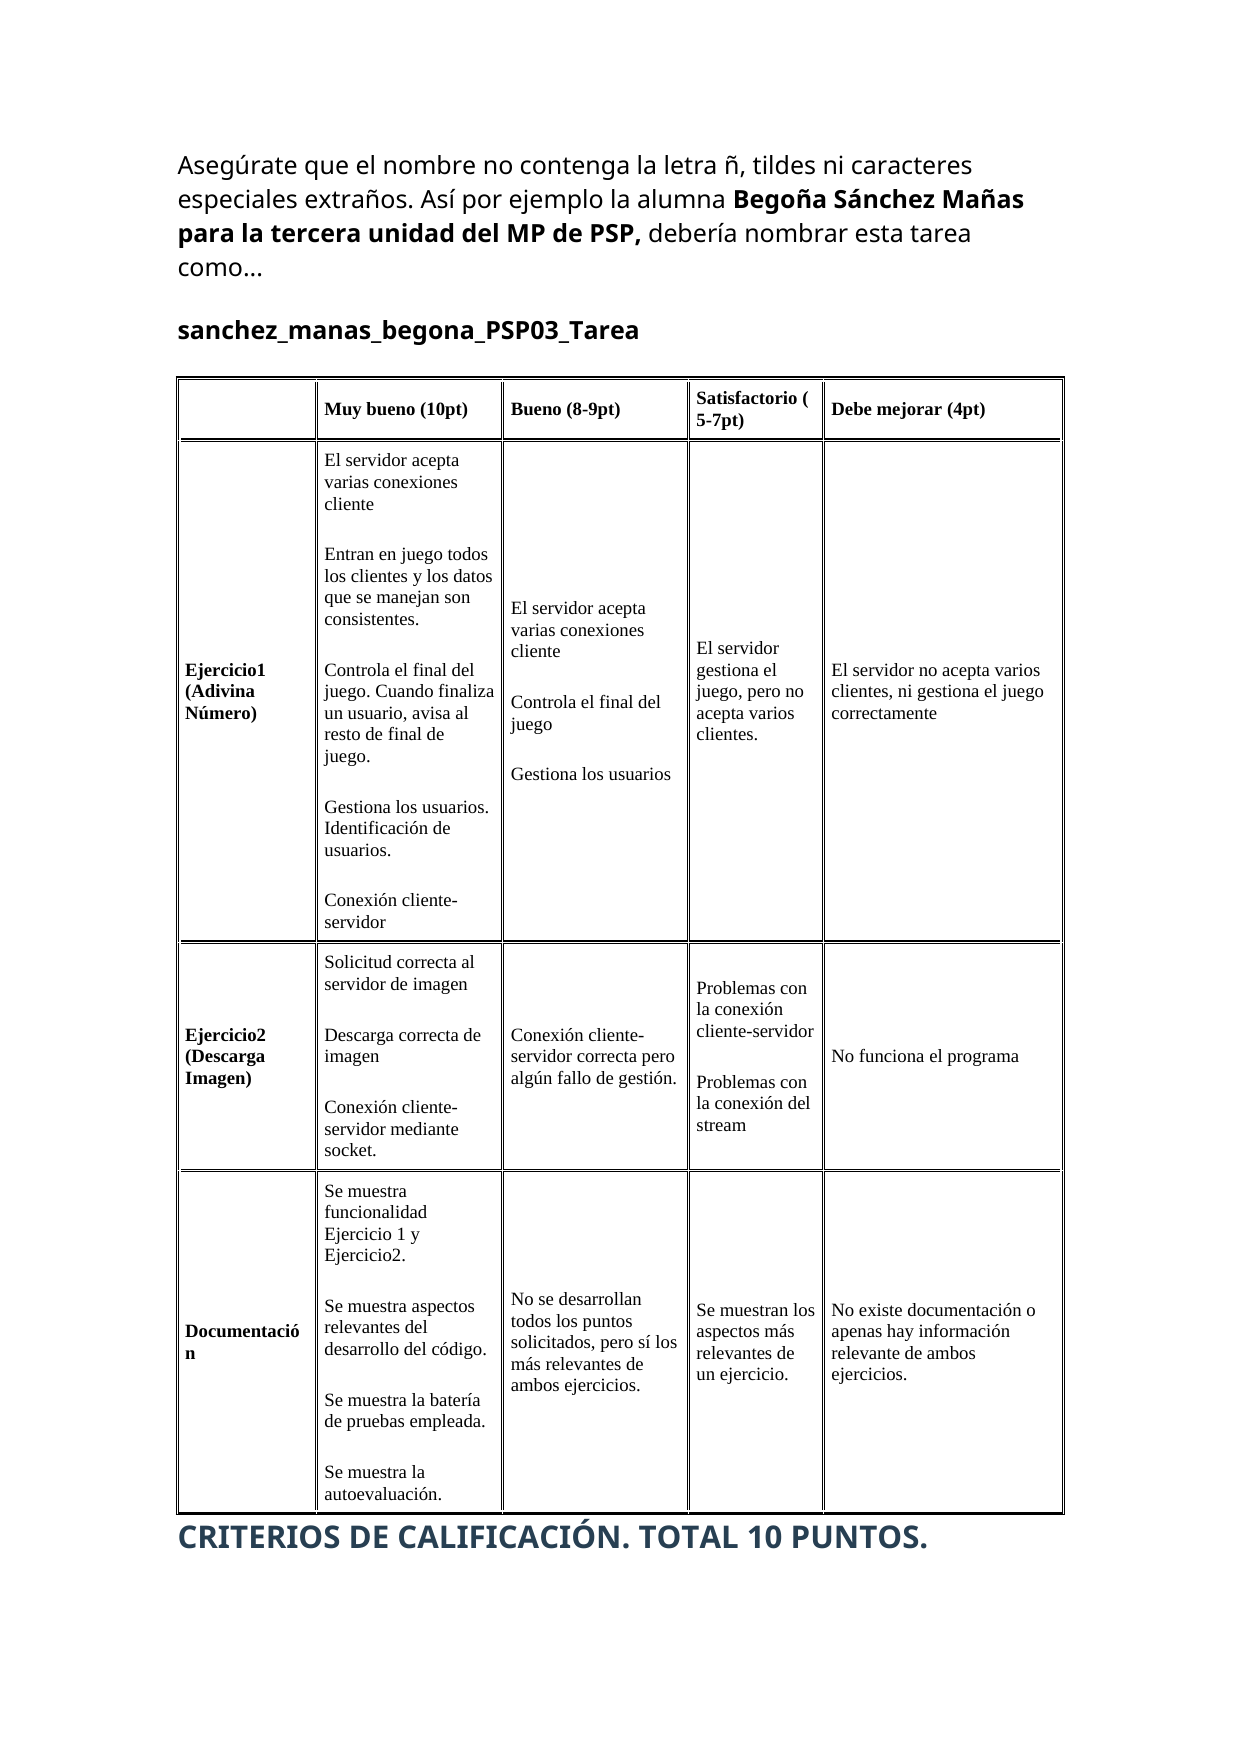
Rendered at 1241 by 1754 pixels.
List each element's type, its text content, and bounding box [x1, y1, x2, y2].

table_cell Se muestra funcionalidad Ejercicio 1 y Ejercicio2. Se muestra aspectos relevantes del desarrollo del código. Se muestra la batería de pruebas empleada. Se muestra la autoevaluación. [316, 1172, 503, 1512]
table_cell Conexión cliente-servidor correcta pero algún fallo de gestión. [504, 944, 687, 1168]
table_cell El servidor acepta varias conexiones cliente Controla el final del juego Gestiona los usuarios [504, 442, 687, 940]
table_header Debe mejorar (4pt) [824, 380, 1062, 438]
table_header [179, 380, 316, 438]
table_cell No funciona el programa [825, 940, 1062, 1168]
text sanchez_manas_begona_PSP03_Tarea [177, 313, 1063, 347]
table_cell Solicitud correcta al servidor de imagen Descarga correcta de imagen Conexión cliente-servidor mediante socket. [318, 944, 501, 1168]
text CRITERIOS DE CALIFICACIÓN. TOTAL 10 PUNTOS. [177, 1515, 1063, 1558]
table_cell No existe documentación o apenas hay información relevante de ambos ejercicios. [824, 1169, 1062, 1512]
table_cell Se muestran los aspectos más relevantes de un ejercicio. [689, 1172, 823, 1512]
table_header Satisfactorio (5-7pt) [689, 380, 823, 438]
table_cell Ejercicio1 (Adivina Número) [179, 438, 315, 940]
table_cell El servidor acepta varias conexiones cliente Entran en juego todos los clientes y los datos que se manejan son consistentes. Controla el final del juego. Cuando finaliza un usuario, avisa al resto de final de juego. Gestiona los usuarios. Identificación de usuarios. Conexión cliente-servidor [318, 442, 501, 940]
table_header Bueno (8-9pt) [503, 380, 688, 438]
table_cell Ejercicio2 (Descarga Imagen) [179, 940, 315, 1168]
table_cell El servidor gestiona el juego, pero no acepta varios clientes. [690, 442, 822, 940]
table_cell El servidor no acepta varios clientes, ni gestiona el juego correctamente [825, 438, 1062, 940]
table_header Muy bueno (10pt) [316, 380, 503, 438]
table_cell Problemas con la conexión cliente-servidor Problemas con la conexión del stream [690, 944, 822, 1168]
text Asegúrate que el nombre no contenga la letra ñ, tildes ni caracteres especiales extraños. Así por ejemplo la alumna Begoña Sánchez Mañas para la tercera unidad del MP de PSP, debería nombrar esta tarea como... [177, 148, 1063, 284]
table_cell Documentación [179, 1169, 316, 1512]
table_cell No se desarrollan todos los puntos solicitados, pero sí los más relevantes de ambos ejercicios. [503, 1172, 688, 1512]
